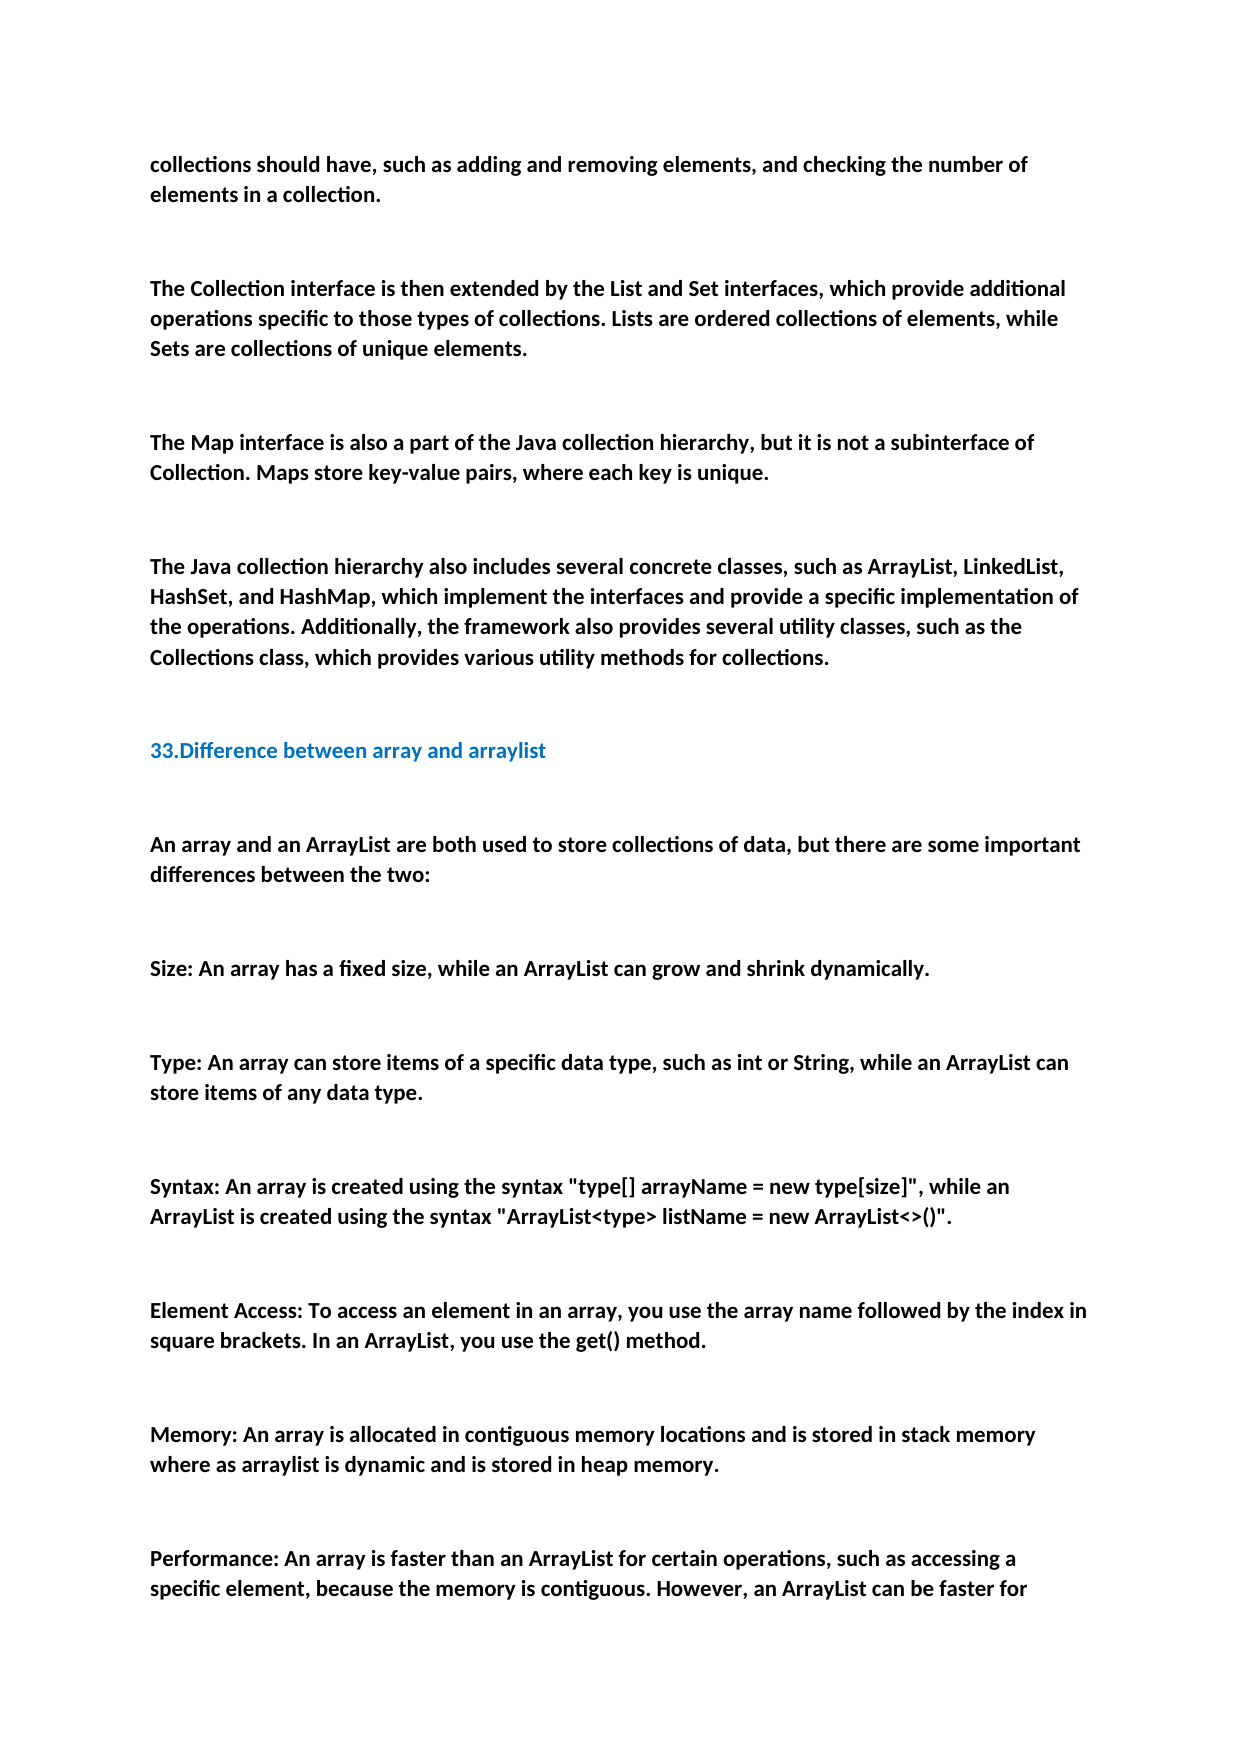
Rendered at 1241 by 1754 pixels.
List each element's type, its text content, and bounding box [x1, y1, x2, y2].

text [150, 150, 1090, 208]
text An array and an ArrayList are both used to store collections of data, but there are some important differences between the two: [150, 830, 1090, 888]
text Memory: An array is allocated in contiguous memory locations and is stored in stack memory where as arraylist is dynamic and is stored in heap memory. [150, 1420, 1090, 1478]
text Syntax: An array is created using the syntax "type[] arrayName = new type[size]", while an ArrayList is created using the syntax "ArrayList<type> listName = new ArrayList<>()". [150, 1172, 1090, 1230]
text Element Access: To access an element in an array, you use the array name followed by the index in square brackets. In an ArrayList, you use the get() method. [150, 1296, 1090, 1354]
text The Map interface is also a part of the Java collection hierarchy, but it is not a subinterface of Collection. Maps store key-value pairs, where each key is unique. [150, 428, 1090, 486]
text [150, 1544, 1090, 1602]
text Type: An array can store items of a specific data type, such as int or String, while an ArrayList can store items of any data type. [150, 1048, 1090, 1106]
text The Java collection hierarchy also includes several concrete classes, such as ArrayList, LinkedList, HashSet, and HashMap, which implement the interfaces and provide a specific implementation of the operations. Additionally, the framework also provides several utility classes, such as the Collections class, which provides various utility methods for collections. [150, 552, 1090, 671]
text 33.Difference between array and arraylist [150, 736, 1090, 764]
text The Collection interface is then extended by the List and Set interfaces, which provide additional operations specific to those types of collections. Lists are ordered collections of elements, while Sets are collections of unique elements. [150, 274, 1090, 362]
text Size: An array has a fixed size, while an ArrayList can grow and shrink dynamically. [150, 954, 1090, 982]
